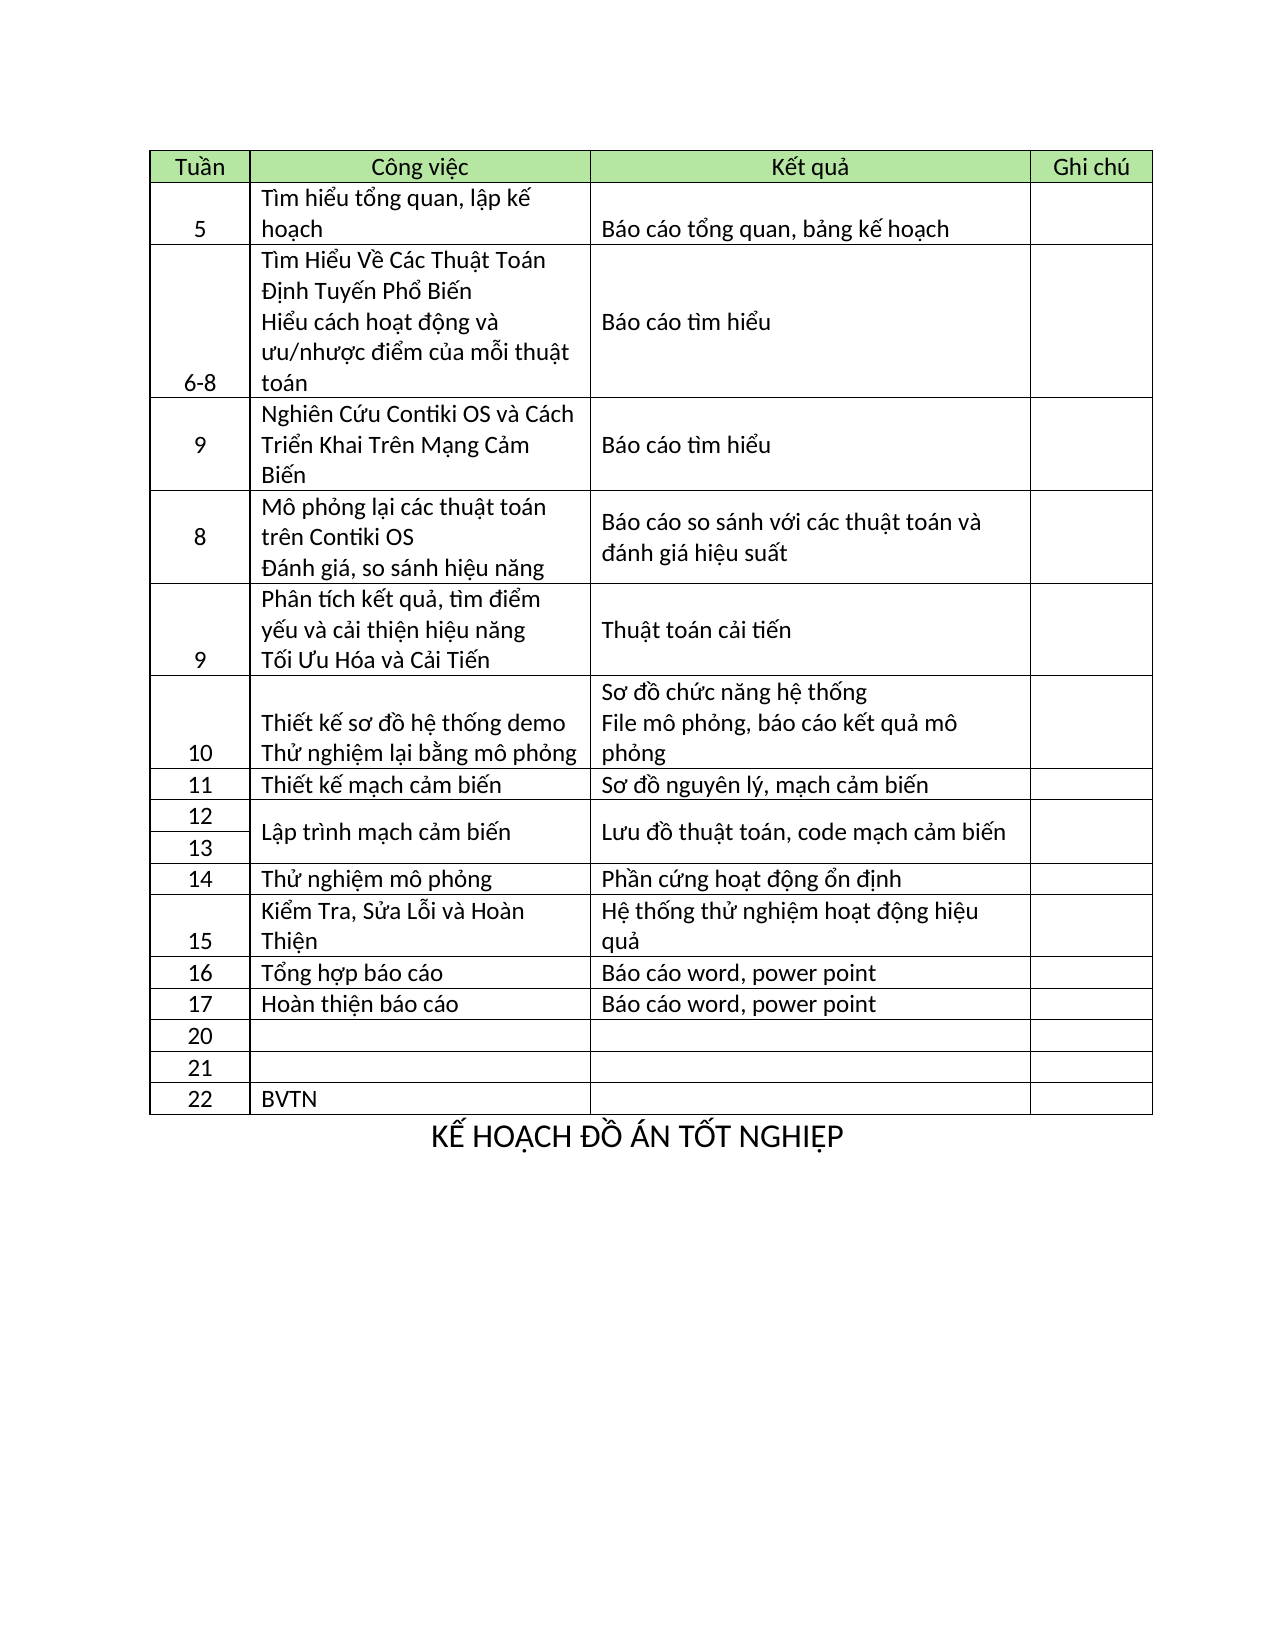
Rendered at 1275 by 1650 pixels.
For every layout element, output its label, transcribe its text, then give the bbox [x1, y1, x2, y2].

table_cell Hoàn thiện báo cáo [251, 989, 590, 1019]
table_cell Thuật toán cải tiến [591, 584, 1030, 675]
table_cell 17 [151, 989, 249, 1019]
table_cell 8 [151, 491, 249, 582]
table_cell 22 [151, 1083, 249, 1114]
table_cell 12 [151, 800, 249, 831]
table_cell [1031, 183, 1152, 244]
table_cell Tổng hợp báo cáo [251, 957, 590, 988]
table_cell Mô phỏng lại các thuật toán trên Contiki OS Đánh giá, so sánh hiệu năng [251, 491, 590, 582]
table_cell Báo cáo tìm hiểu [591, 398, 1030, 490]
table_cell 15 [151, 895, 249, 956]
table_cell Thiết kế mạch cảm biến [251, 769, 590, 799]
table_cell Sơ đồ nguyên lý, mạch cảm biến [591, 769, 1030, 799]
table_cell 9 [151, 398, 249, 490]
table_cell 20 [151, 1020, 249, 1051]
table_cell Lưu đồ thuật toán, code mạch cảm biến [591, 800, 1030, 862]
table_cell [1031, 957, 1152, 988]
table_cell Thiết kế sơ đồ hệ thống demo Thử nghiệm lại bằng mô phỏng [251, 676, 590, 768]
table_cell Báo cáo tìm hiểu [591, 245, 1030, 397]
table_cell 9 [151, 584, 249, 675]
table_cell [1031, 491, 1152, 582]
table_cell Báo cáo so sánh với các thuật toán và đánh giá hiệu suất [591, 491, 1030, 582]
table_cell [1031, 676, 1152, 768]
table_header Ghi chú [1031, 151, 1152, 182]
table_cell [1031, 245, 1152, 397]
table_header Tuần [151, 151, 249, 182]
table_cell Báo cáo word, power point [591, 957, 1030, 988]
table_cell [251, 1020, 590, 1051]
table_cell [1031, 1083, 1152, 1114]
table_cell Tìm Hiểu Về Các Thuật Toán Định Tuyến Phổ Biến Hiểu cách hoạt động và ưu/nhược điểm của mỗi thuật toán [251, 245, 590, 397]
table_cell [1031, 989, 1152, 1019]
table_cell [591, 1020, 1030, 1051]
table_cell 21 [151, 1052, 249, 1082]
table_cell 10 [151, 676, 249, 768]
table_cell [1031, 769, 1152, 799]
table_cell 14 [151, 864, 249, 894]
table_cell [1031, 895, 1152, 956]
table_cell Phần cứng hoạt động ổn định [591, 864, 1030, 894]
table_cell [1031, 1020, 1152, 1051]
table_cell 11 [151, 769, 249, 799]
table_cell [1031, 864, 1152, 894]
table_header Kết quả [591, 151, 1030, 182]
table_cell Báo cáo tổng quan, bảng kế hoạch [591, 183, 1030, 244]
table_cell 5 [151, 183, 249, 244]
table_cell [591, 1083, 1030, 1114]
table_cell 16 [151, 957, 249, 988]
table_cell Sơ đồ chức năng hệ thống File mô phỏng, báo cáo kết quả mô phỏng [591, 676, 1030, 768]
table_cell 6-8 [151, 245, 249, 397]
table_cell [1031, 800, 1152, 862]
table_cell Nghiên Cứu Contiki OS và Cách Triển Khai Trên Mạng Cảm Biến [251, 398, 590, 490]
table_cell Thử nghiệm mô phỏng [251, 864, 590, 894]
table_cell Kiểm Tra, Sửa Lỗi và Hoàn Thiện [251, 895, 590, 956]
table_cell Tìm hiểu tổng quan, lập kế hoạch [251, 183, 590, 244]
table_cell 13 [151, 832, 249, 862]
table_cell BVTN [251, 1083, 590, 1114]
table_cell [1031, 584, 1152, 675]
table_header Công việc [251, 151, 590, 182]
table_cell Phân tích kết quả, tìm điểm yếu và cải thiện hiệu năng Tối Ưu Hóa và Cải Tiến [251, 584, 590, 675]
table_cell [1031, 1052, 1152, 1082]
table_cell Hệ thống thử nghiệm hoạt động hiệu quả [591, 895, 1030, 956]
table_cell [251, 1052, 590, 1082]
table_cell Lập trình mạch cảm biến [251, 800, 590, 862]
table_cell Báo cáo word, power point [591, 989, 1030, 1019]
table_cell [591, 1052, 1030, 1082]
text KẾ HOẠCH ĐỒ ÁN TỐT NGHIỆP [150, 1115, 1125, 1156]
table_cell [1031, 398, 1152, 490]
